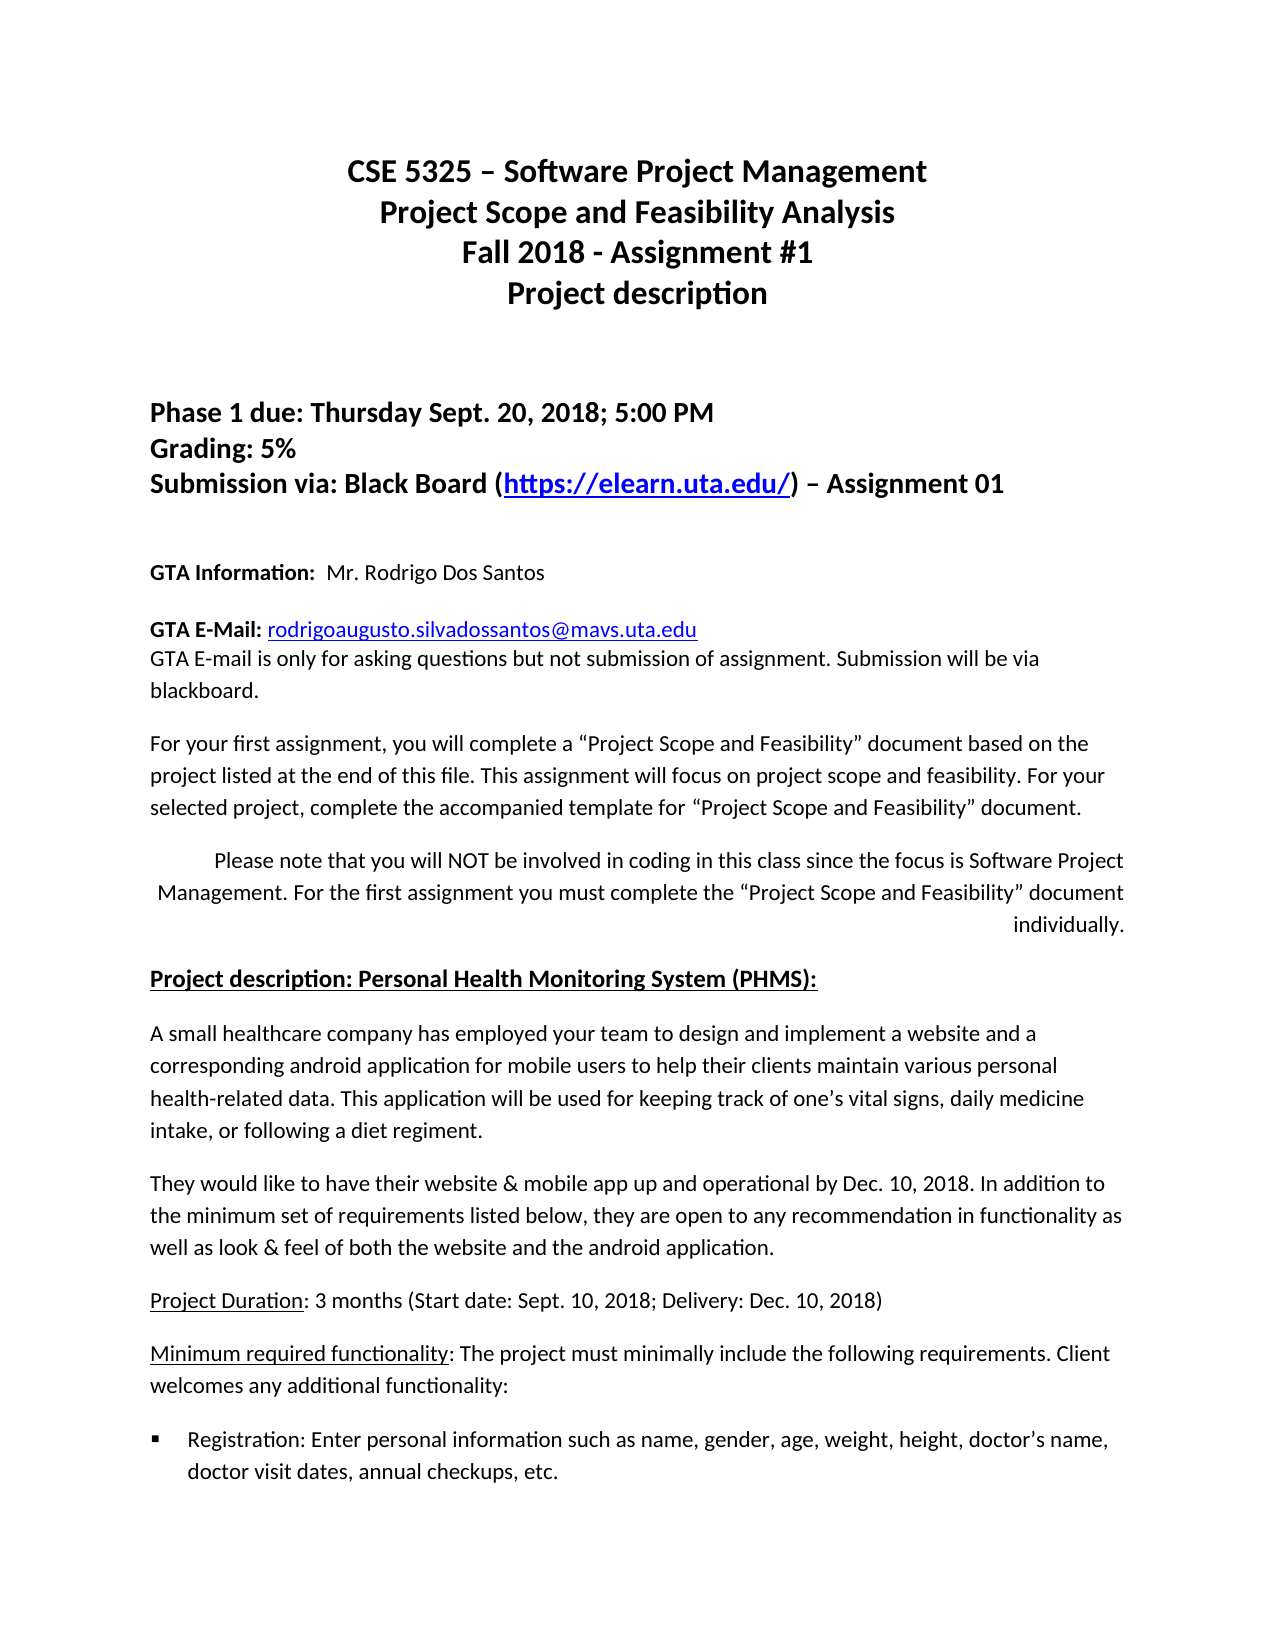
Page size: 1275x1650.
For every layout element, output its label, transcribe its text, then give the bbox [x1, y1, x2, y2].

text Minimum required functionality: The project must minimally include the following requirements. Client welcomes any additional functionality: [150, 1339, 1125, 1400]
text Project description [150, 272, 1125, 313]
list Registration: Enter personal information such as name, gender, age, weight, height, doctor’s name, doctor visit dates, annual checkups, etc. [150, 1425, 1125, 1485]
text They would like to have their website & mobile app up and operational by Dec. 10, 2018. In addition to the minimum set of requirements listed below, they are open to any recommendation in functionality as well as look & feel of both the website and the android application. [150, 1169, 1125, 1261]
text Phase 1 due: Thursday Sept. 20, 2018; 5:00 PM [150, 394, 1125, 430]
text CSE 5325 – Software Project Management [150, 150, 1125, 191]
text Submission via: Black Board (https://elearn.uta.edu/) – Assignment 01 [150, 466, 1125, 501]
text Please note that you will NOT be involved in coding in this class since the focus is Software Project Management. For the first assignment you must complete the “Project Scope and Feasibility” document individually. [150, 846, 1125, 939]
text A small healthcare company has employed your team to design and implement a website and a corresponding android application for mobile users to help their clients maintain various personal health-related data. This application will be used for keeping track of one’s vital signs, daily medicine intake, or following a diet regiment. [150, 1019, 1125, 1144]
text Project description: Personal Health Monitoring System (PHMS): [150, 964, 1125, 994]
text Project Scope and Feasibility Analysis [150, 191, 1125, 231]
text Grading: 5% [150, 430, 1125, 466]
text GTA E-mail is only for asking questions but not submission of assignment. Submission will be via blackboard. [150, 644, 1125, 704]
text GTA Information: Mr. Rodrigo Dos Santos [150, 558, 1125, 586]
text Project Duration: 3 months (Start date: Sept. 10, 2018; Delivery: Dec. 10, 2018) [150, 1286, 1125, 1314]
text For your first assignment, you will complete a “Project Scope and Feasibility” document based on the project listed at the end of this file. This assignment will focus on project scope and feasibility. For your selected project, complete the accompanied template for “Project Scope and Feasibility” document. [150, 729, 1125, 821]
text Fall 2018 - Assignment #1 [150, 231, 1125, 272]
text GTA E-Mail: rodrigoaugusto.silvadossantos@mavs.uta.edu [150, 616, 1125, 644]
